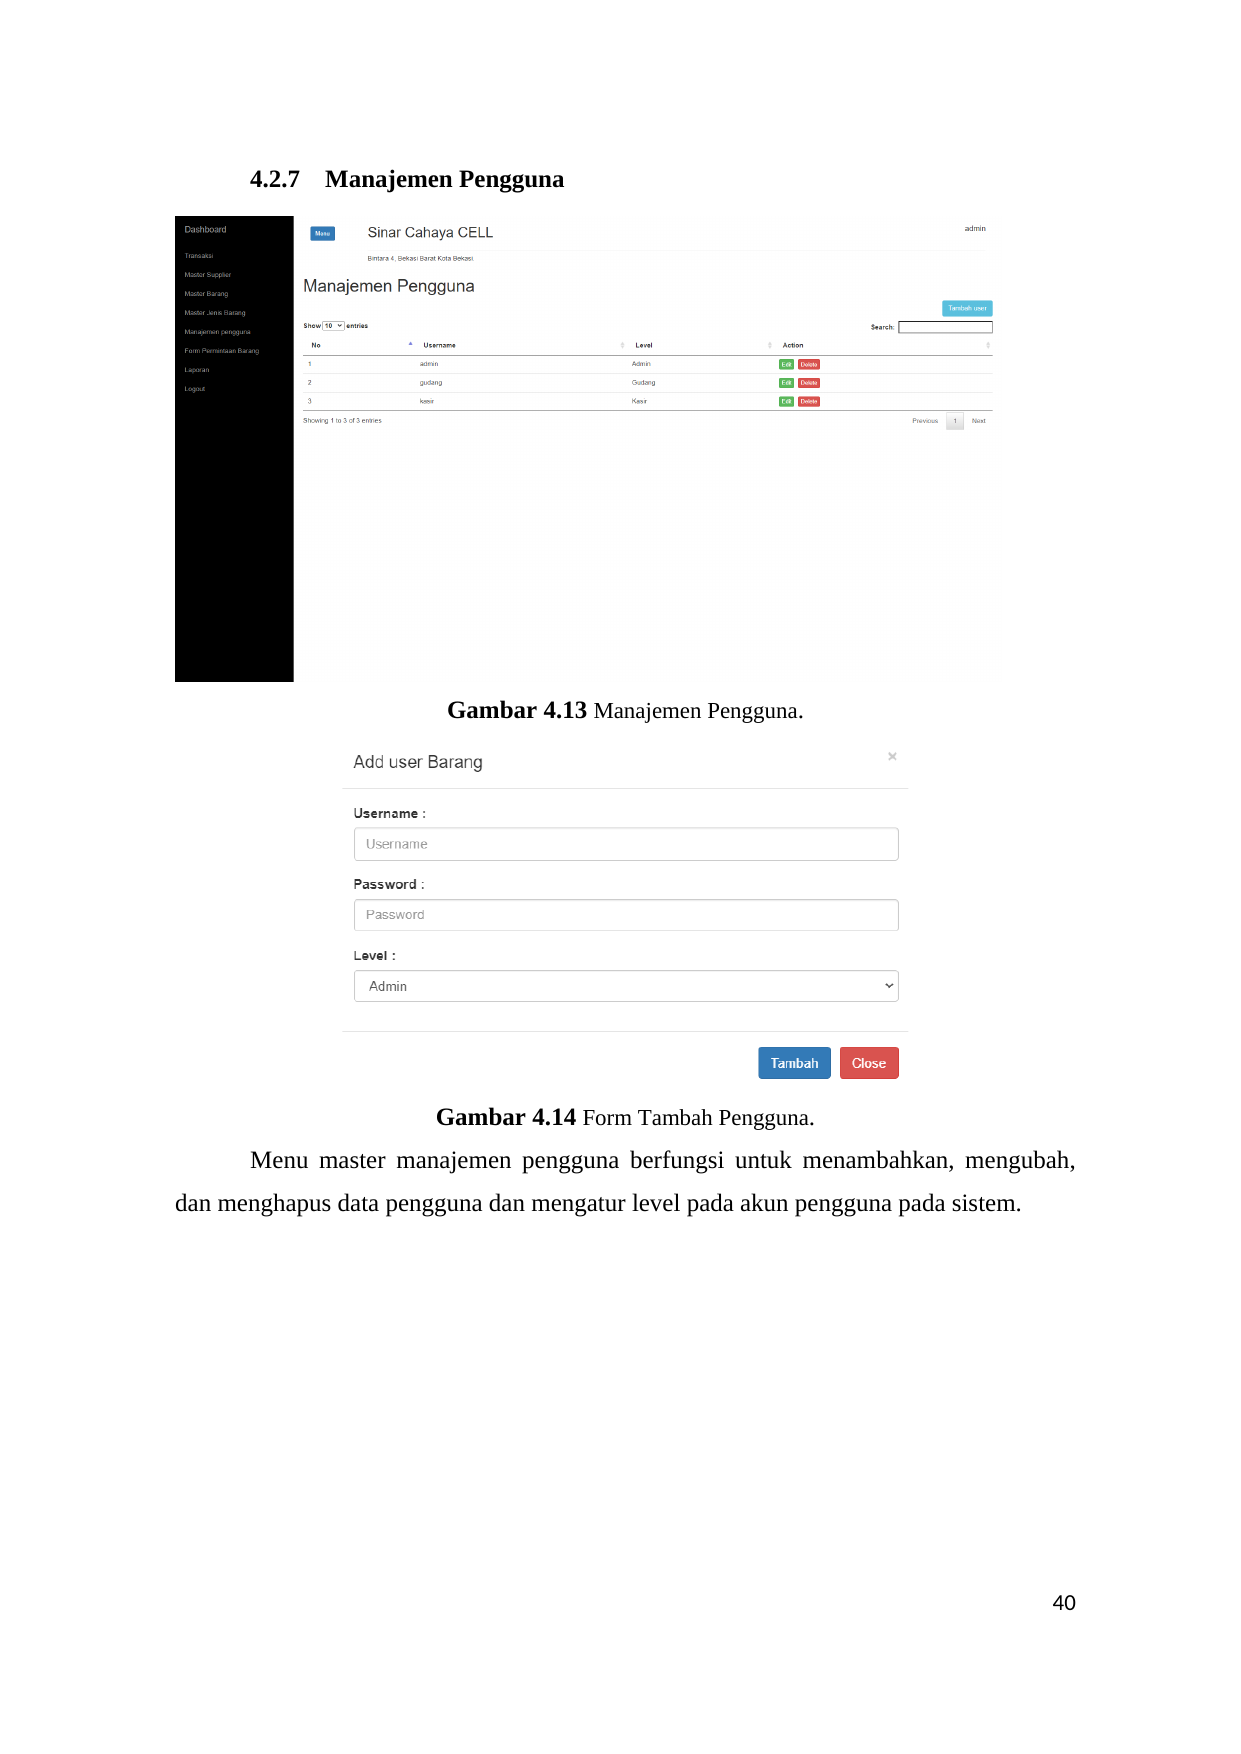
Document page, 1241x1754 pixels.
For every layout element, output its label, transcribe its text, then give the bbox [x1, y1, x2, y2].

text Gambar 4.13 Manajemen Pengguna. [175, 695, 1076, 724]
subtitle Manajemen Pengguna [250, 164, 1076, 193]
text Menu master manajemen pengguna berfungsi untuk menambahkan, mengubah, dan menghapus data pengguna dan mengatur level pada akun pengguna pada sistem. [175, 1145, 1076, 1217]
picture [342, 738, 909, 1089]
text Gambar 4.14 Form Tambah Pengguna. [175, 1102, 1076, 1131]
picture [175, 216, 1002, 682]
